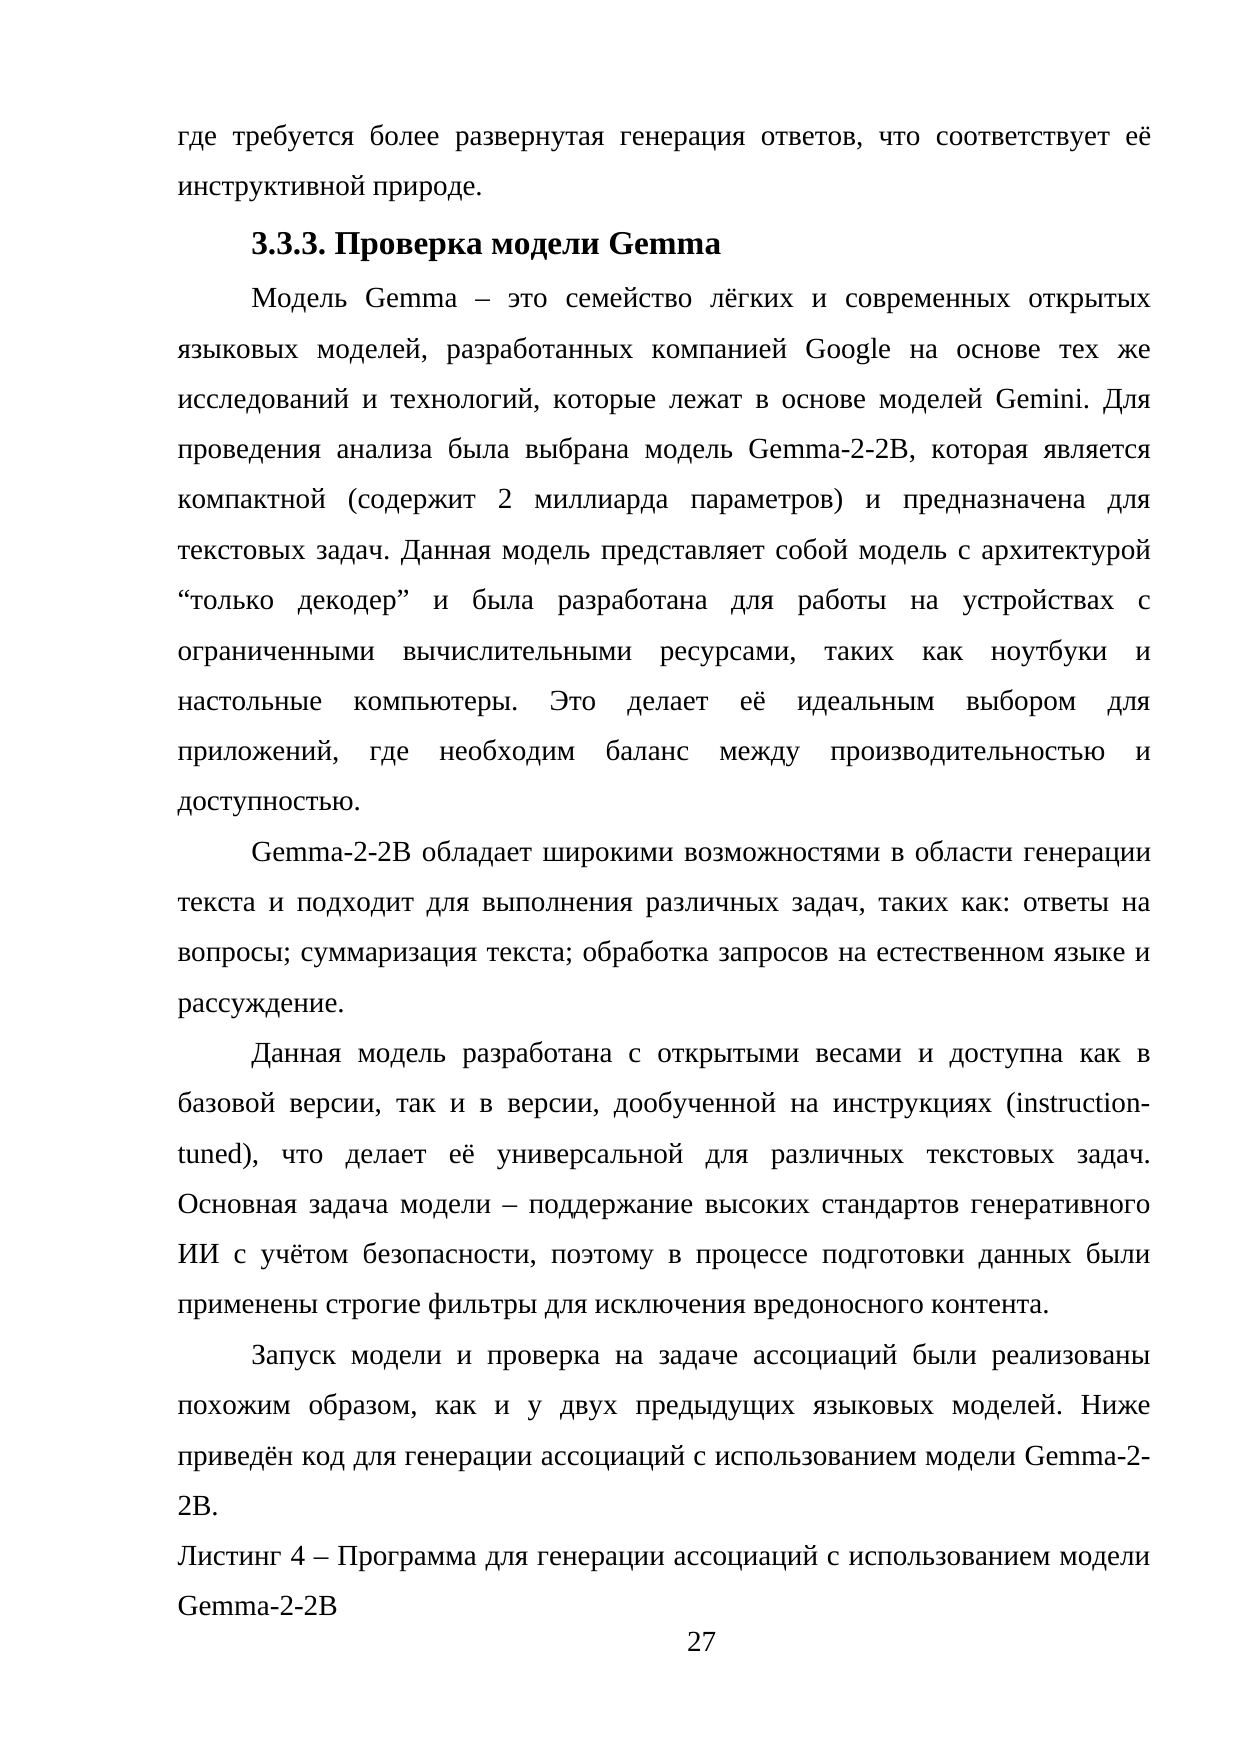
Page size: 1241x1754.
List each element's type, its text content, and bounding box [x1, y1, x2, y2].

text Запуск модели и проверка на задаче ассоциаций были реализованы похожим образом, как и у двух предыдущих языковых моделей. Ниже приведён код для генерации ассоциаций с использованием модели Gemma-2-2B. [177, 1337, 1152, 1521]
text Данная модель разработана с открытыми весами и доступна как в базовой версии, так и в версии, дообученной на инструкциях (instruction-tuned), что делает её универсальной для различных текстовых задач. Основная задача модели – поддержание высоких стандартов генеративного ИИ с учётом безопасности, поэтому в процессе подготовки данных были применены строгие фильтры для исключения вредоносного контента. [177, 1035, 1152, 1320]
text Листинг 4 – Программа для генерации ассоциаций с использованием модели Gemma-2-2B [177, 1538, 1152, 1622]
text 3.3.3. Проверка модели Gemma [177, 223, 1152, 261]
text Модель Gemma – это семейство лёгких и современных открытых языковых моделей, разработанных компанией Google на основе тех же исследований и технологий, которые лежат в основе моделей Gemini. Для проведения анализа была выбрана модель Gemma-2-2B, которая является компактной (содержит 2 миллиарда параметров) и предназначена для текстовых задач. Данная модель представляет собой модель с архитектурой “только декодер” и была разработана для работы на устройствах с ограниченными вычислительными ресурсами, таких как ноутбуки и настольные компьютеры. Это делает её идеальным выбором для приложений, где необходим баланс между производительностью и доступностью. [177, 280, 1152, 817]
text Gemma-2-2B обладает широкими возможностями в области генерации текста и подходит для выполнения различных задач, таких как: ответы на вопросы; суммаризация текста; обработка запросов на естественном языке и рассуждение. [177, 834, 1152, 1018]
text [177, 118, 1152, 202]
